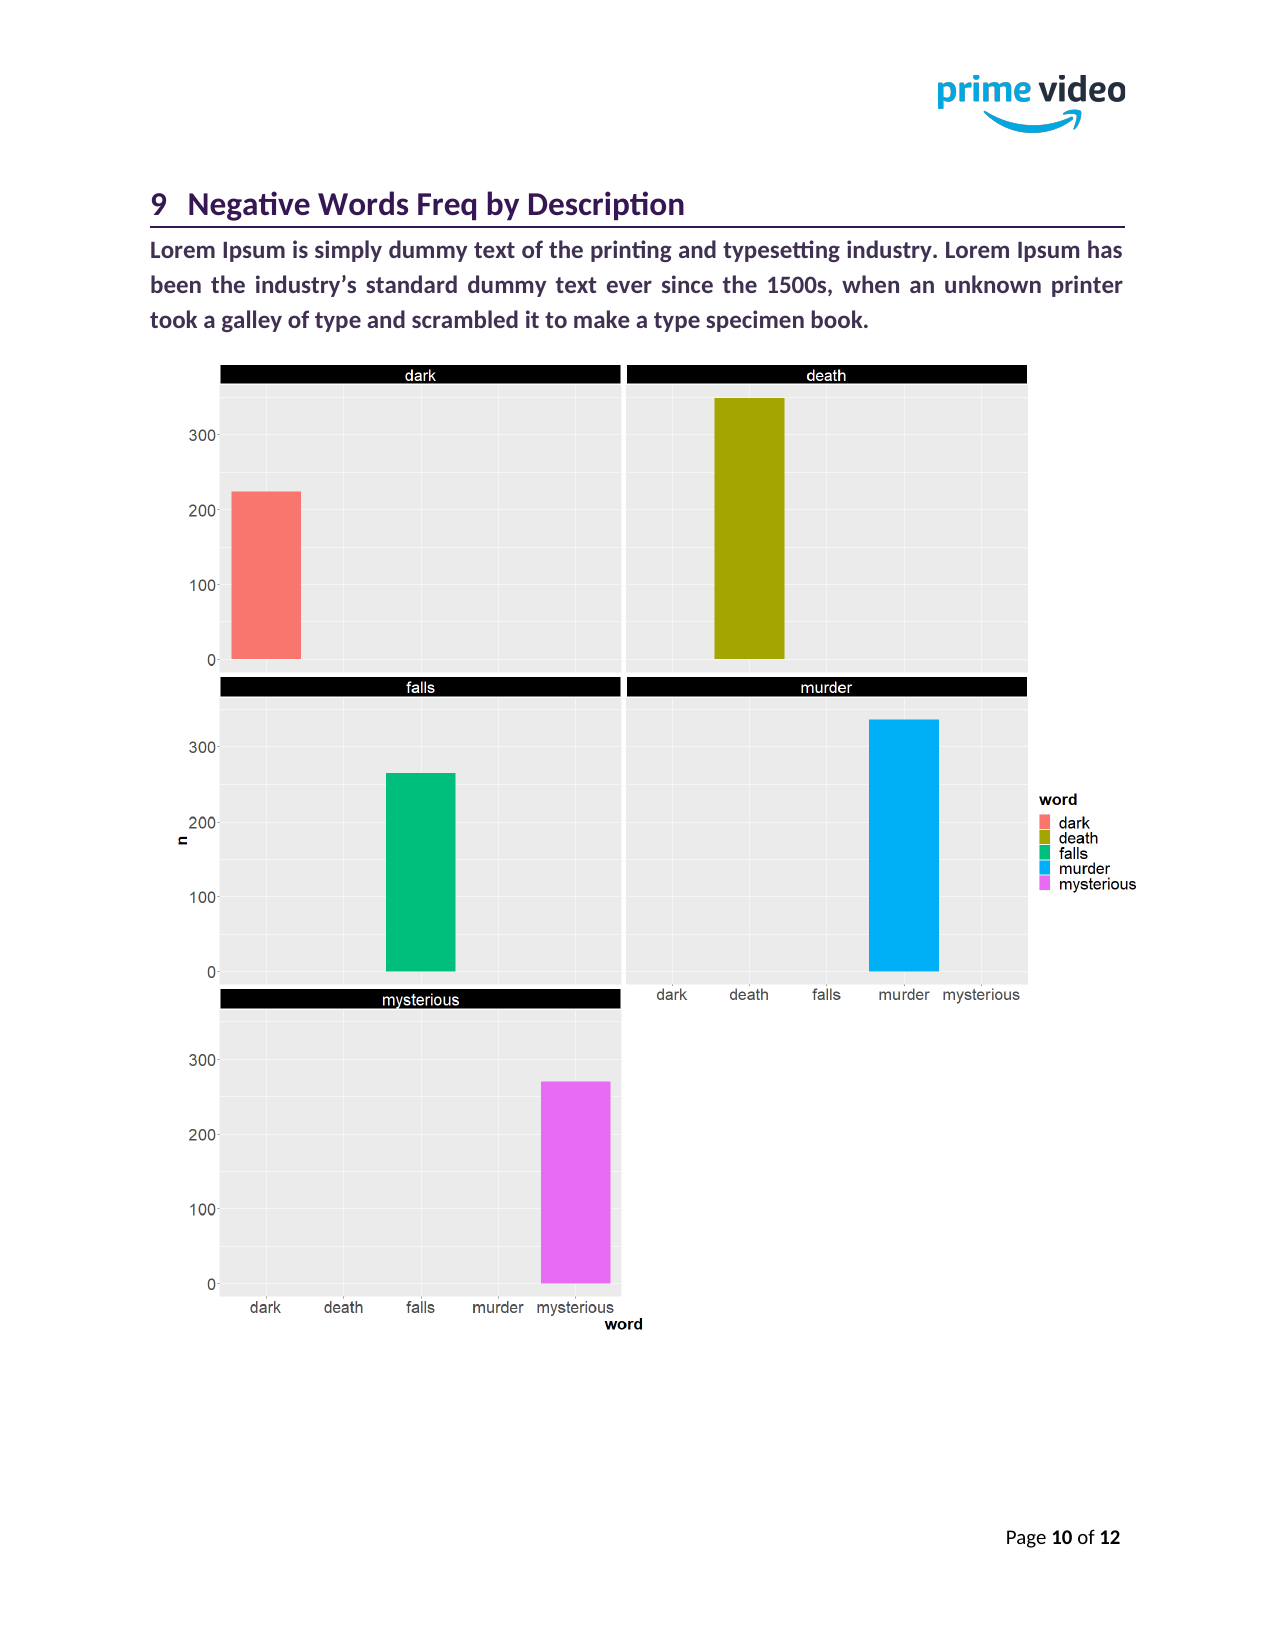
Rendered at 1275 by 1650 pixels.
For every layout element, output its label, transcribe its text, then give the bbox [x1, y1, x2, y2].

picture [168, 360, 1144, 1336]
text Lorem Ipsum is simply dummy text of the printing and typesetting industry. Lorem Ipsum has been the industry’s standard dummy text ever since the 1500s, when an unknown printer took a galley of type and scrambled it to make a type specimen book. [150, 234, 1125, 335]
picture [938, 75, 1125, 133]
picture [944, 87, 950, 97]
subtitle Negative Words Freq by Description [150, 183, 1125, 226]
